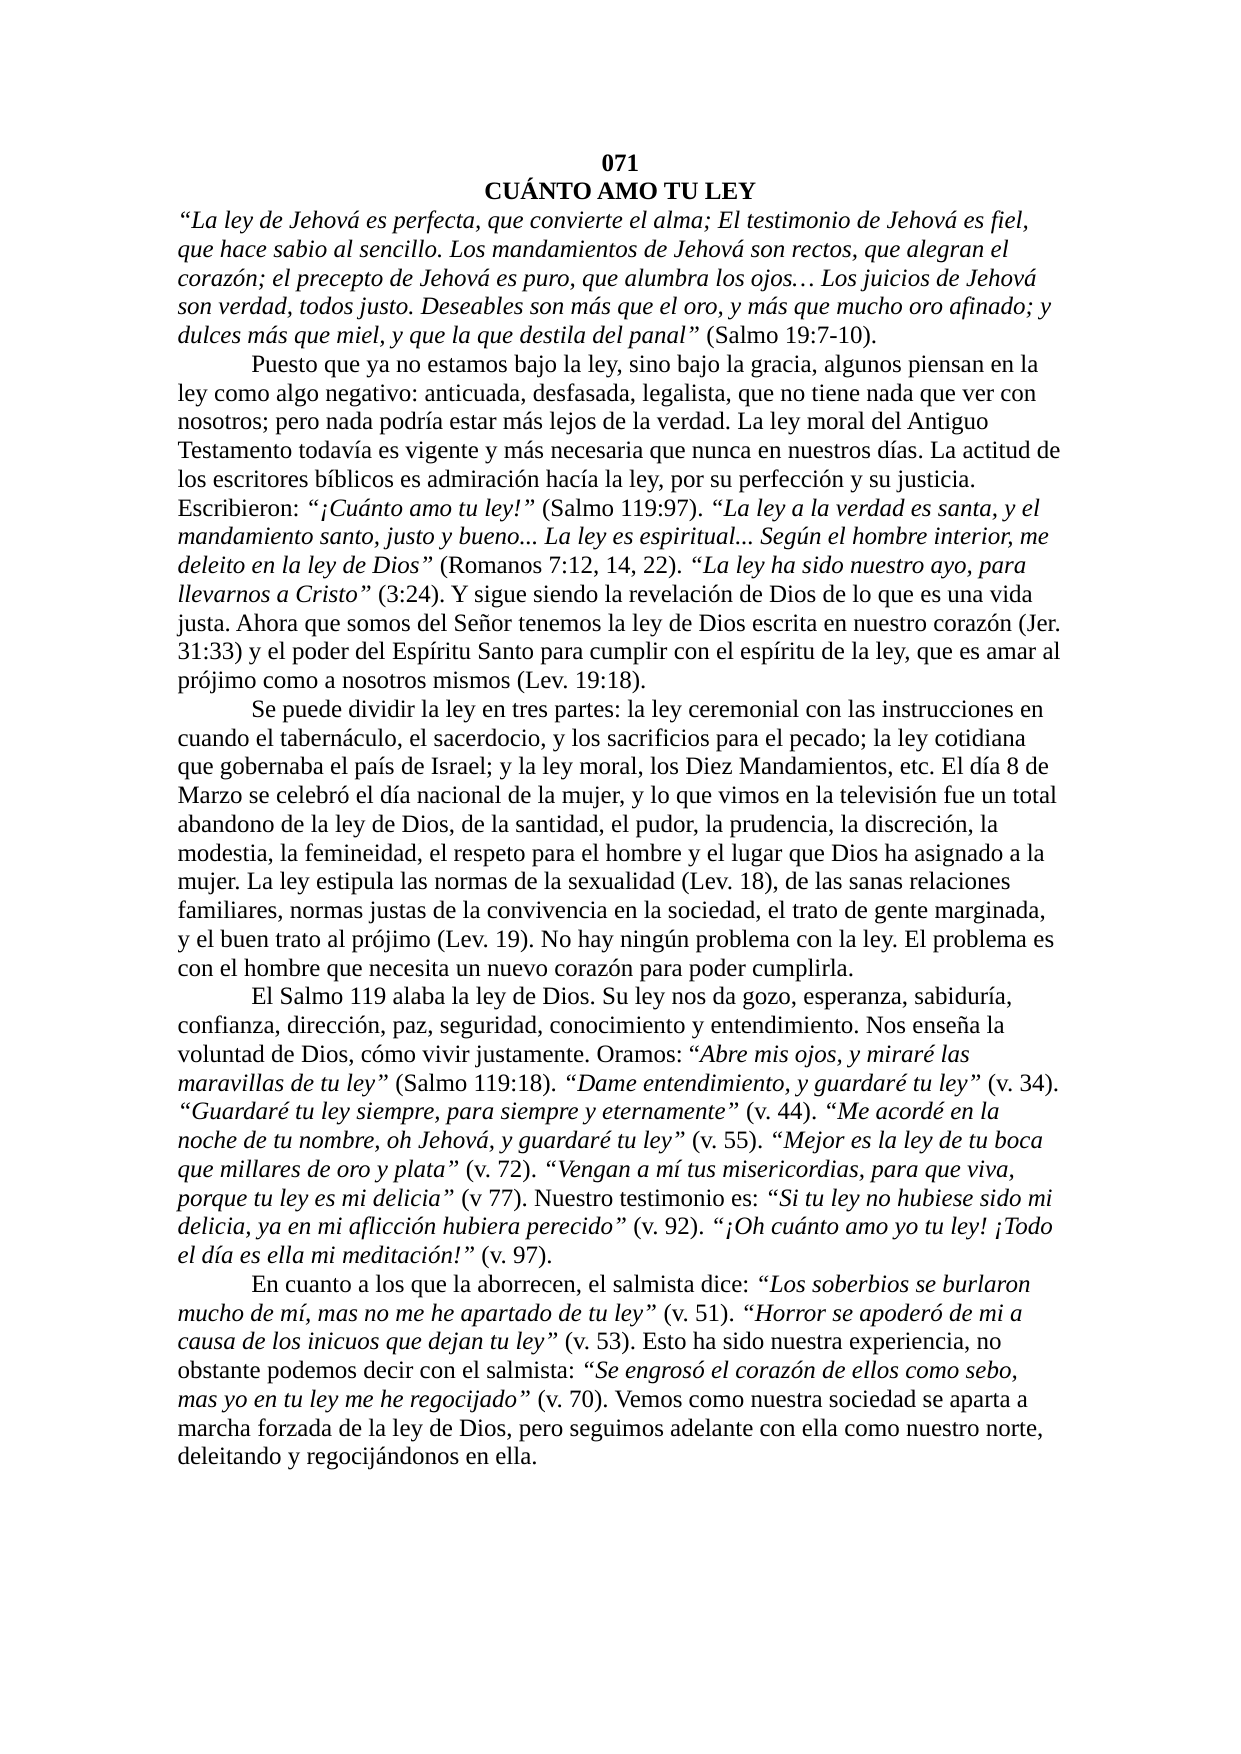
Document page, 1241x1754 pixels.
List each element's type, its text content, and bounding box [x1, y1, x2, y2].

text 071 [177, 148, 1063, 176]
text Puesto que ya no estamos bajo la ley, sino bajo la gracia, algunos piensan en la ley como algo negativo: anticuada, desfasada, legalista, que no tiene nada que ver con nosotros; pero nada podría estar más lejos de la verdad. La ley moral del Antiguo Testamento todavía es vigente y más necesaria que nunca en nuestros días. La actitud de los escritores bíblicos es admiración hacía la ley, por su perfección y su justicia. Escribieron: “¡Cuánto amo tu ley!” (Salmo 119:97). “La ley a la verdad es santa, y el mandamiento santo, justo y bueno... La ley es espiritual... Según el hombre interior, me deleito en la ley de Dios” (Romanos 7:12, 14, 22). “La ley ha sido nuestro ayo, para llevarnos a Cristo” (3:24). Y sigue siendo la revelación de Dios de lo que es una vida justa. Ahora que somos del Señor tenemos la ley de Dios escrita en nuestro corazón (Jer. 31:33) y el poder del Espíritu Santo para cumplir con el espíritu de la ley, que es amar al prójimo como a nosotros mismos (Lev. 19:18). [177, 349, 1063, 694]
text En cuanto a los que la aborrecen, el salmista dice: “Los soberbios se burlaron mucho de mí, mas no me he apartado de tu ley” (v. 51). “Horror se apoderó de mi a causa de los inicuos que dejan tu ley” (v. 53). Esto ha sido nuestra experiencia, no obstante podemos decir con el salmista: “Se engrosó el corazón de ellos como sebo, mas yo en tu ley me he regocijado” (v. 70). Vemos como nuestra sociedad se aparta a marcha forzada de la ley de Dios, pero seguimos adelante con ella como nuestro norte, deleitando y regocijándonos en ella. [177, 1269, 1063, 1470]
text “La ley de Jehová es perfecta, que convierte el alma; El testimonio de Jehová es fiel, que hace sabio al sencillo. Los mandamientos de Jehová son rectos, que alegran el corazón; el precepto de Jehová es puro, que alumbra los ojos… Los juicios de Jehová son verdad, todos justo. Deseables son más que el oro, y más que mucho oro afinado; y dulces más que miel, y que la que destila del panal” (Salmo 19:7-10). [177, 205, 1063, 349]
text El Salmo 119 alaba la ley de Dios. Su ley nos da gozo, esperanza, sabiduría, confianza, dirección, paz, seguridad, conocimiento y entendimiento. Nos enseña la voluntad de Dios, cómo vivir justamente. Oramos: “Abre mis ojos, y miraré las maravillas de tu ley” (Salmo 119:18). “Dame entendimiento, y guardaré tu ley” (v. 34). “Guardaré tu ley siempre, para siempre y eternamente” (v. 44). “Me acordé en la noche de tu nombre, oh Jehová, y guardaré tu ley” (v. 55). “Mejor es la ley de tu boca que millares de oro y plata” (v. 72). “Vengan a mí tus misericordias, para que viva, porque tu ley es mi delicia” (v 77). Nuestro testimonio es: “Si tu ley no hubiese sido mi delicia, ya en mi aflicción hubiera perecido” (v. 92). “¡Oh cuánto amo yo tu ley! ¡Todo el día es ella mi meditación!” (v. 97). [177, 981, 1063, 1269]
text Se puede dividir la ley en tres partes: la ley ceremonial con las instrucciones en cuando el tabernáculo, el sacerdocio, y los sacrificios para el pecado; la ley cotidiana que gobernaba el país de Israel; y la ley moral, los Diez Mandamientos, etc. El día 8 de Marzo se celebró el día nacional de la mujer, y lo que vimos en la televisión fue un total abandono de la ley de Dios, de la santidad, el pudor, la prudencia, la discreción, la modestia, la femineidad, el respeto para el hombre y el lugar que Dios ha asignado a la mujer. La ley estipula las normas de la sexualidad (Lev. 18), de las sanas relaciones familiares, normas justas de la convivencia en la sociedad, el trato de gente marginada, y el buen trato al prójimo (Lev. 19). No hay ningún problema con la ley. El problema es con el hombre que necesita un nuevo corazón para poder cumplirla. [177, 694, 1063, 981]
text CUÁNTO AMO TU LEY [177, 176, 1063, 205]
